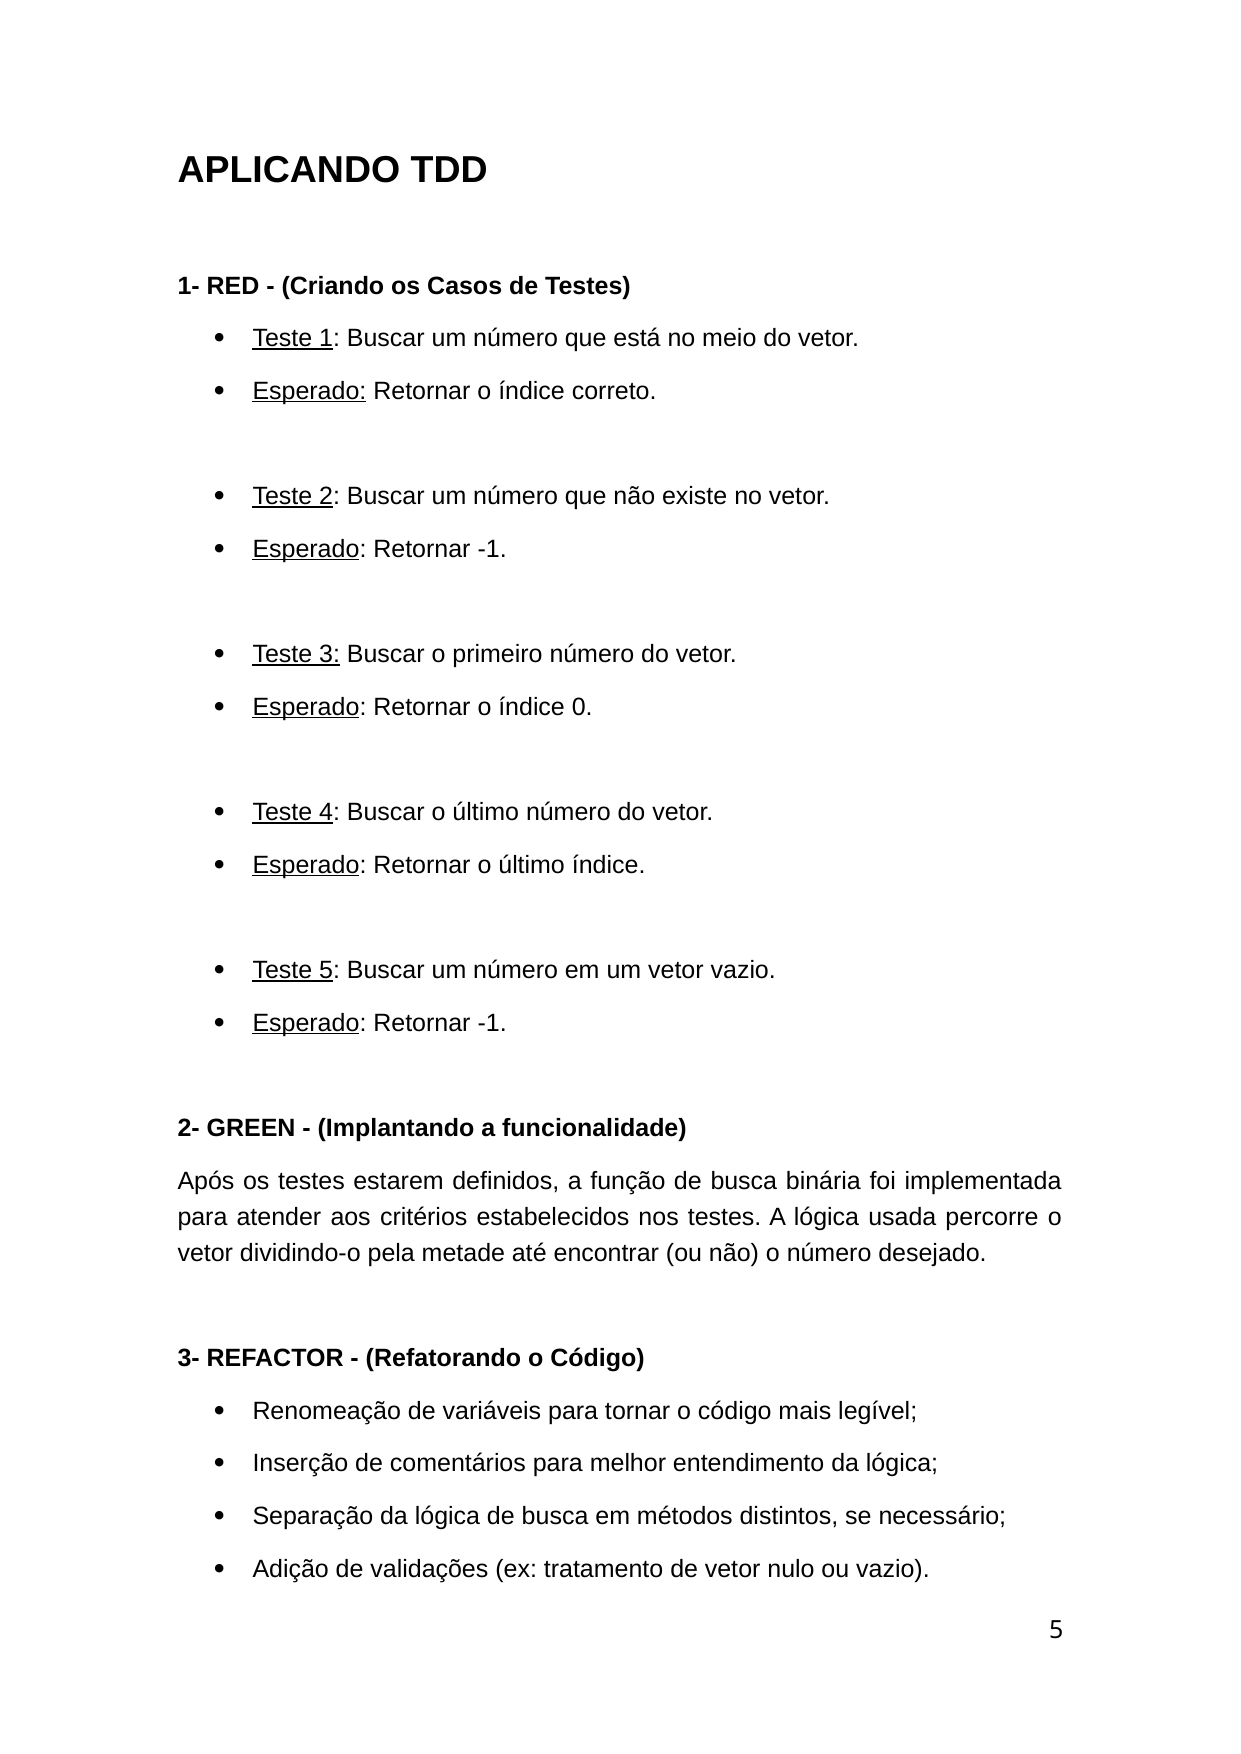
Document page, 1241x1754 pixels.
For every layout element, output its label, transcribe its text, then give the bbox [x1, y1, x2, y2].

text 2- GREEN - (Implantando a funcionalidade) [177, 1113, 1063, 1142]
text 3- REFACTOR - (Refatorando o Código) [177, 1343, 1063, 1372]
list Teste 3: Buscar o primeiro número do vetor. [215, 639, 1063, 668]
list Esperado: Retornar o índice correto. [215, 376, 1063, 405]
list Esperado: Retornar -1. [215, 534, 1063, 563]
list Adição de validações (ex: tratamento de vetor nulo ou vazio). [215, 1554, 1063, 1583]
list Separação da lógica de busca em métodos distintos, se necessário; [215, 1501, 1063, 1530]
list Esperado: Retornar o último índice. [215, 850, 1063, 879]
list Teste 5: Buscar um número em um vetor vazio. [215, 955, 1063, 984]
list Inserção de comentários para melhor entendimento da lógica; [215, 1448, 1063, 1477]
text Após os testes estarem definidos, a função de busca binária foi implementada para atender aos critérios estabelecidos nos testes. A lógica usada percorre o vetor dividindo-o pela metade até encontrar (ou não) o número desejado. [177, 1166, 1063, 1267]
list Renomeação de variáveis para tornar o código mais legível; [215, 1396, 1063, 1424]
list Esperado: Retornar -1. [215, 1008, 1063, 1037]
list Esperado: Retornar o índice 0. [215, 692, 1063, 721]
list Teste 1: Buscar um número que está no meio do vetor. [215, 323, 1063, 352]
text Aplicando TDD [177, 148, 1063, 191]
list Teste 4: Buscar o último número do vetor. [215, 797, 1063, 826]
text 1- RED - (Criando os Casos de Testes) [177, 271, 1063, 299]
list Teste 2: Buscar um número que não existe no vetor. [215, 481, 1063, 510]
